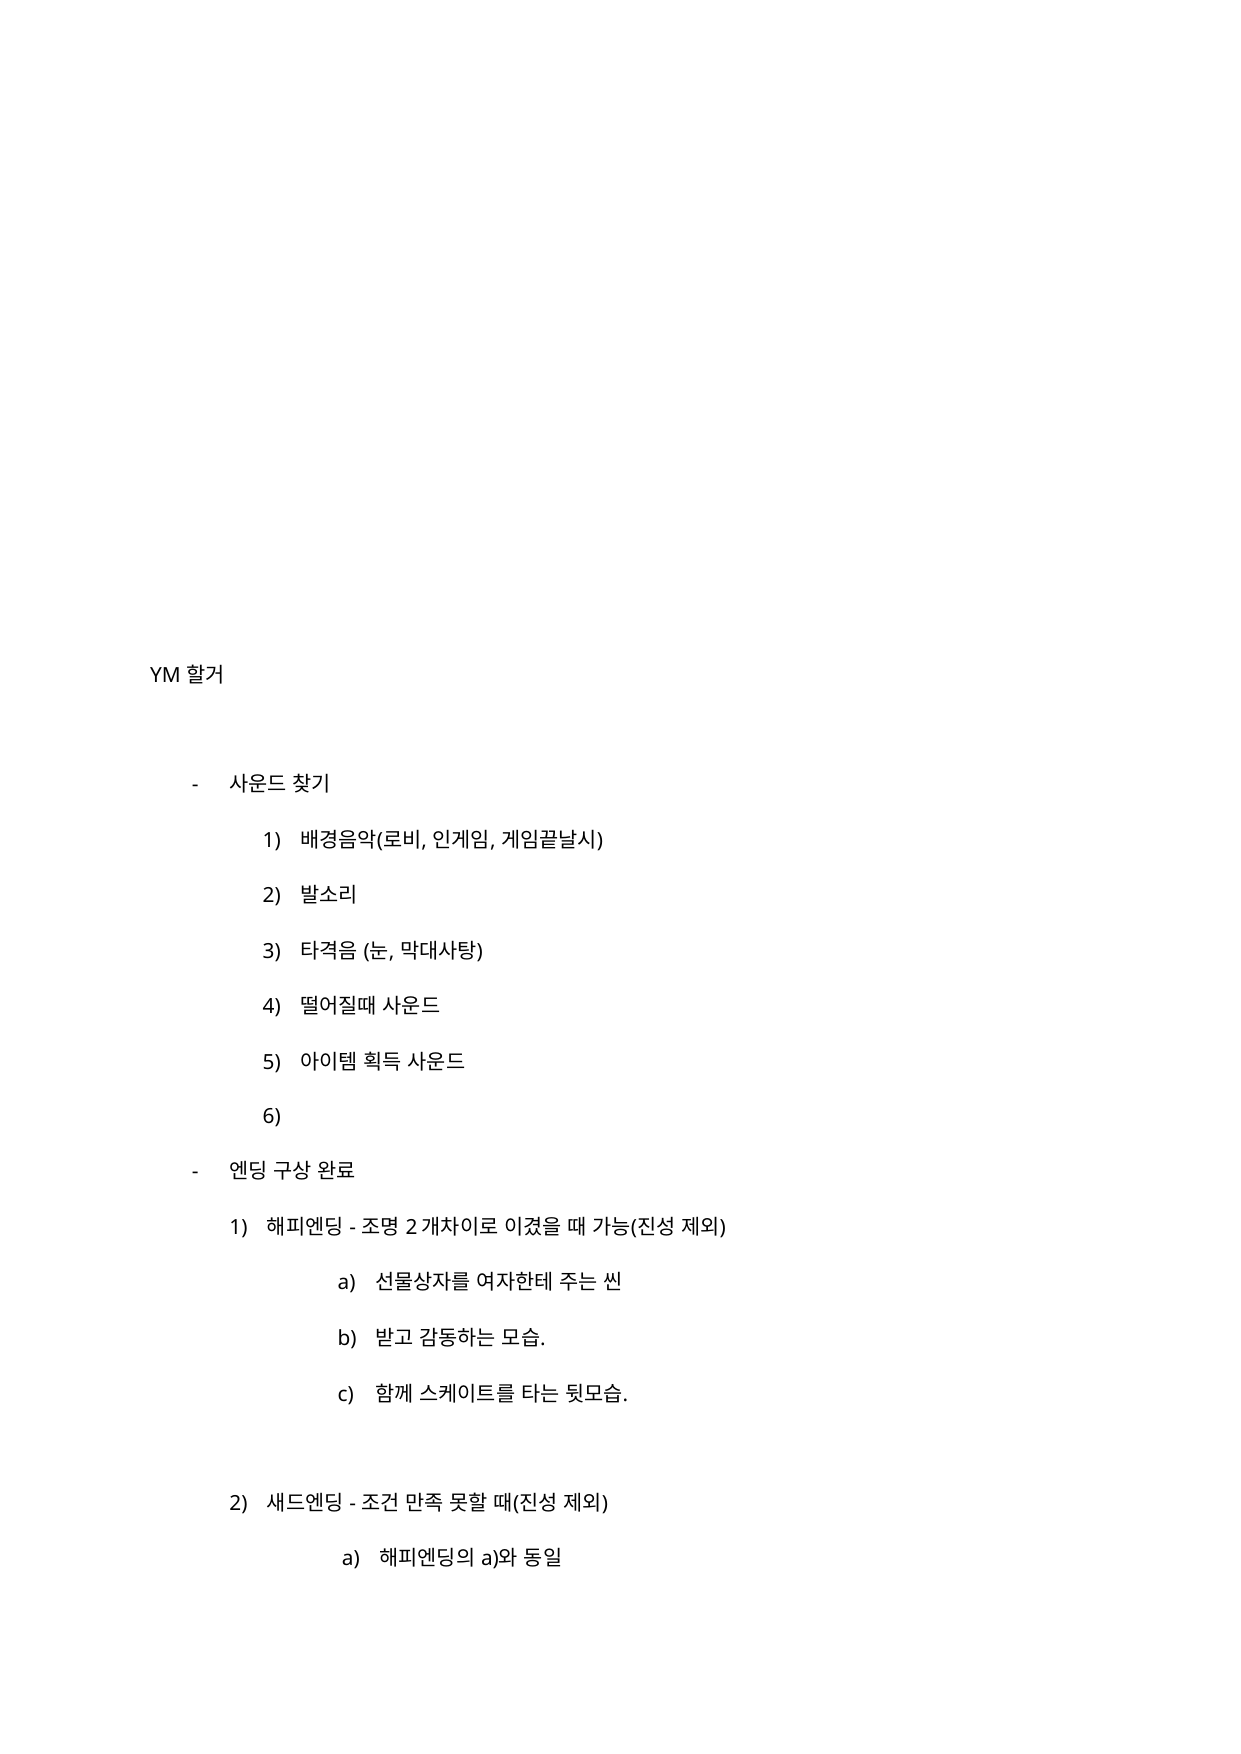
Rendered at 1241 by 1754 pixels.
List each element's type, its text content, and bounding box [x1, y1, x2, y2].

list 선물상자를 여자한테 주는 씬 [337, 1266, 1090, 1296]
list 아이템 획득 사운드 [262, 1045, 1090, 1076]
list 새드엔딩 - 조건 만족 못할 때(진성 제외) [229, 1486, 1090, 1516]
list 받고 감동하는 모습. [337, 1321, 1090, 1352]
list 사운드 찾기 [192, 767, 1090, 797]
list 배경음악(로비, 인게임, 게임끝날시) [262, 823, 1090, 853]
list 떨어질때 사운드 [262, 990, 1090, 1020]
list 타격음 (눈, 막대사탕) [262, 934, 1090, 964]
list 해피엔딩 - 조명 2개차이로 이겼을 때 가능(진성 제외) [229, 1210, 1090, 1240]
text YM 할거 [150, 658, 1090, 688]
list 해피엔딩의 a)와 동일 [342, 1542, 1090, 1572]
list 함께 스케이트를 타는 뒷모습. [337, 1377, 1090, 1407]
list 발소리 [262, 878, 1090, 909]
list 엔딩 구상 완료 [192, 1154, 1090, 1185]
